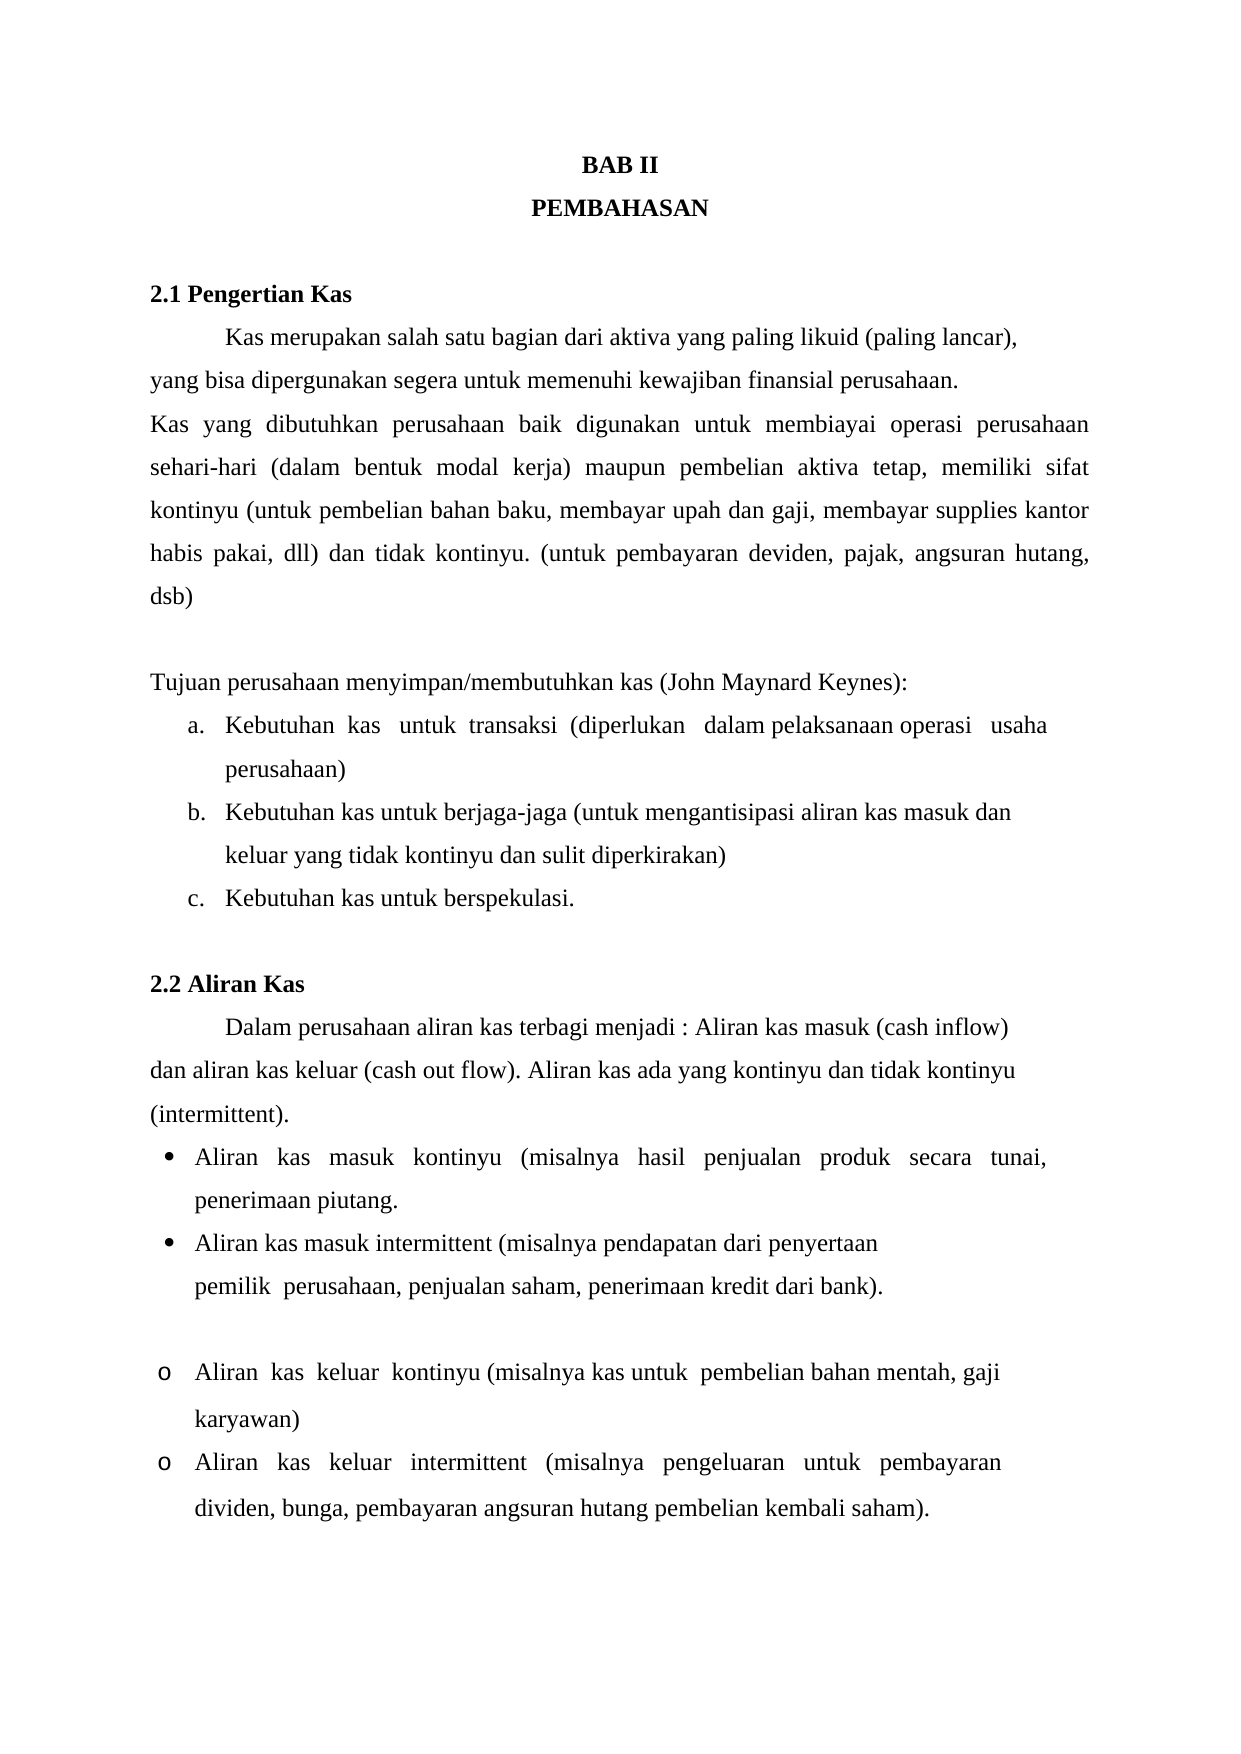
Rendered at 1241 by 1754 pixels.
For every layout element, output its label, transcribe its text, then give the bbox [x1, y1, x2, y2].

text BAB II [150, 150, 1090, 179]
text penerimaan piutang. [165, 1185, 1090, 1214]
text Kas yang dibutuhkan perusahaan baik digunakan untuk membiayai operasi perusahaan sehari-hari (dalam bentuk modal kerja) maupun pembelian aktiva tetap, memiliki sifat kontinyu (untuk pembelian bahan baku, membayar upah dan gaji, membayar supplies kantor habis pakai, dll) dan tidak kontinyu. (untuk pembayaran deviden, pajak, angsuran hutang, dsb) [150, 409, 1090, 610]
text (intermittent). [150, 1099, 1090, 1127]
text dan aliran kas keluar (cash out flow). Aliran kas ada yang kontinyu dan tidak kontinyu [150, 1056, 1090, 1084]
list Aliran kas masuk intermittent (misalnya pendapatan dari penyertaan [165, 1228, 1090, 1257]
text Tujuan perusahaan menyimpan/membutuhkan kas (John Maynard Keynes): [150, 667, 1090, 696]
text 2.2 Aliran Kas [150, 969, 1090, 998]
text 2.1 Pengertian Kas [150, 279, 1090, 308]
text Kas merupakan salah satu bagian dari aktiva yang paling likuid (paling lancar), [150, 322, 1090, 351]
text pemilik perusahaan, penjualan saham, penerimaan kredit dari bank). [165, 1271, 1090, 1300]
list keluar yang tidak kontinyu dan sulit diperkirakan) [225, 840, 1090, 869]
text Dalam perusahaan aliran kas terbagi menjadi : Aliran kas masuk (cash inflow) [150, 1012, 1090, 1041]
list perusahaan) [225, 754, 1090, 782]
list Aliran kas keluar intermittent (misalnya pengeluaran untuk pembayaran [157, 1447, 1090, 1478]
list Kebutuhan kas untuk berspekulasi. [187, 883, 1090, 912]
text PEMBAHASAN [150, 193, 1090, 222]
list Aliran kas masuk kontinyu (misalnya hasil penjualan produk secara tunai, [165, 1142, 1090, 1171]
list Kebutuhan kas untuk berjaga-jaga (untuk mengantisipasi aliran kas masuk dan [187, 797, 1090, 826]
text yang bisa dipergunakan segera untuk memenuhi kewajiban finansial perusahaan. [150, 366, 1090, 394]
list Kebutuhan kas untuk transaksi (diperlukan dalam pelaksanaan operasi usaha [187, 711, 1090, 739]
list Aliran kas keluar kontinyu (misalnya kas untuk pembelian bahan mentah, gaji [157, 1357, 1090, 1388]
text dividen, bunga, pembayaran angsuran hutang pembelian kembali saham). [194, 1493, 1090, 1522]
text karyawan) [194, 1404, 1090, 1432]
